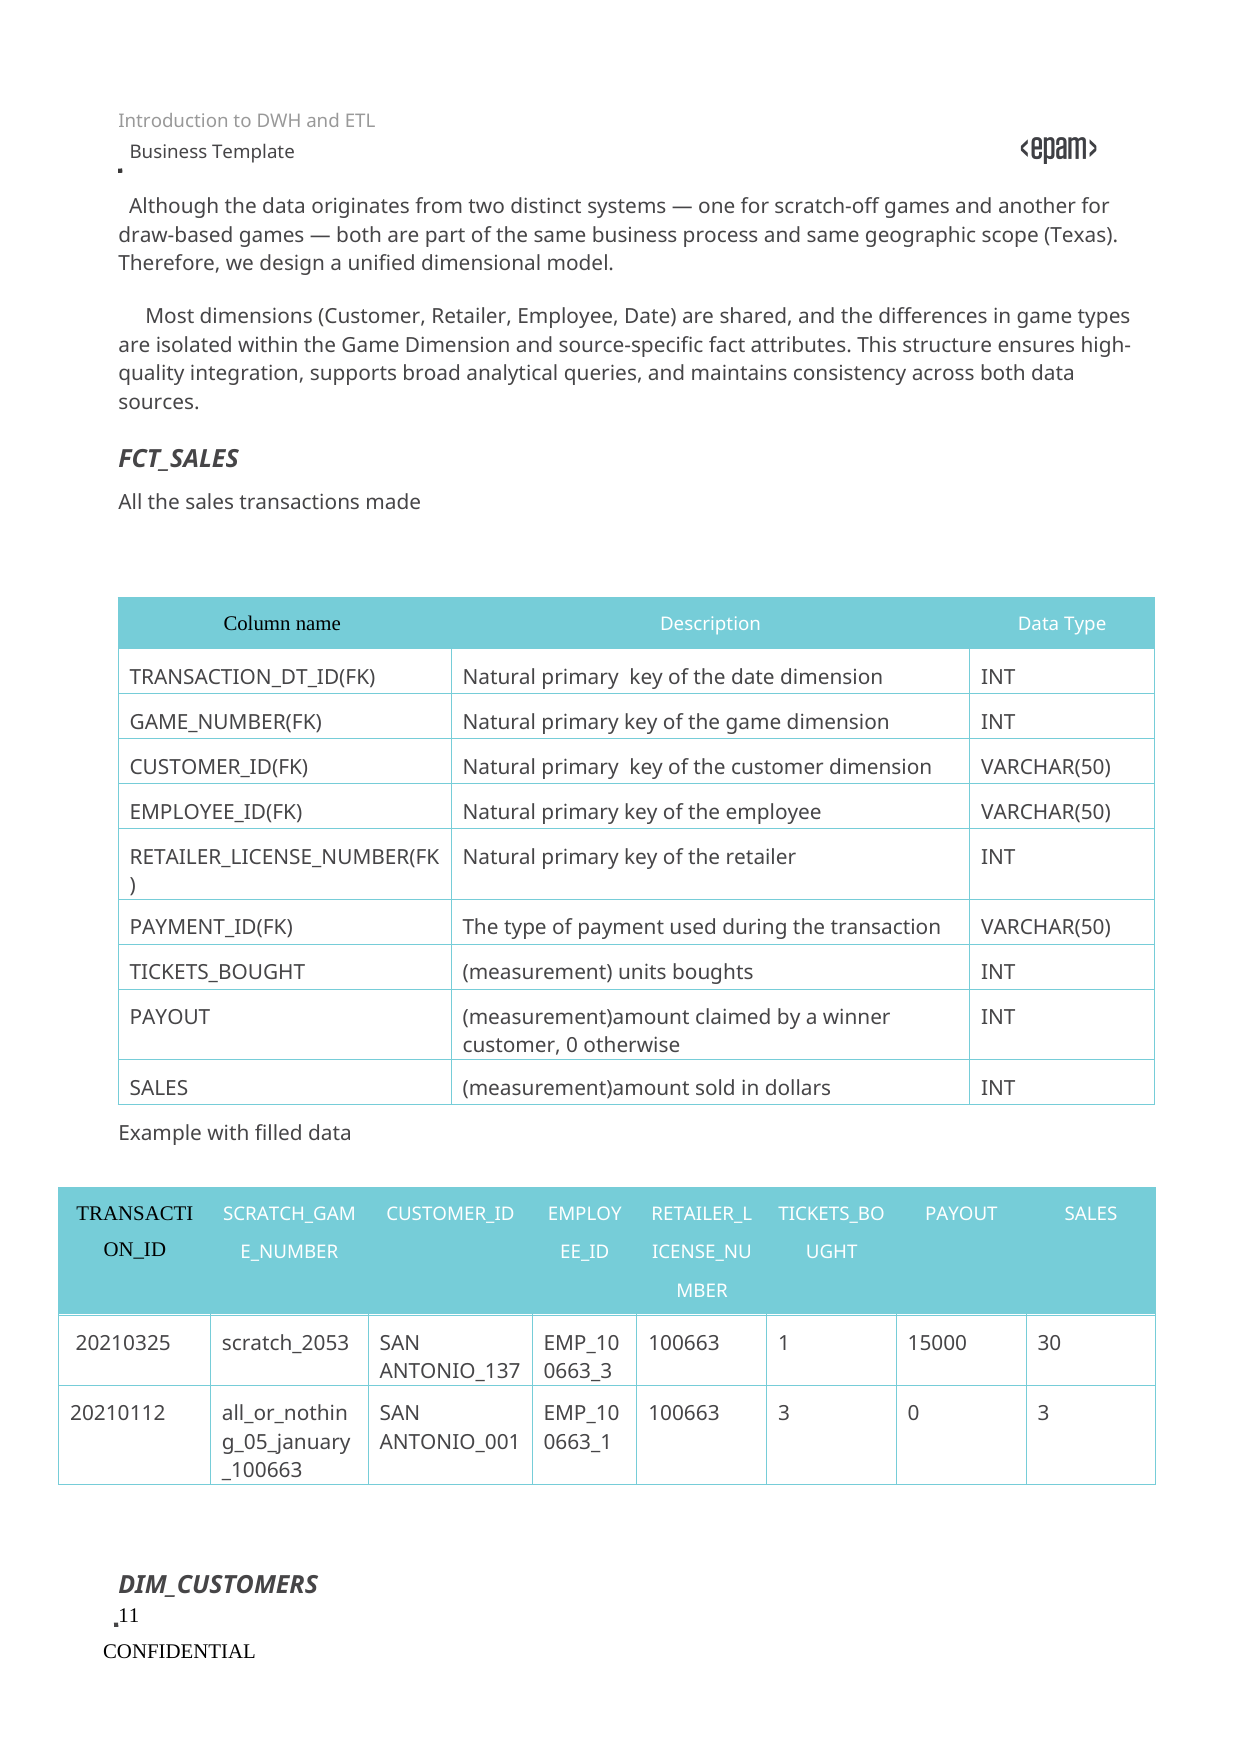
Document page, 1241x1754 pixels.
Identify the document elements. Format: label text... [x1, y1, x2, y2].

text All the sales transactions made [118, 487, 1152, 515]
text Most dimensions (Customer, Retailer, Employee, Date) are shared, and the differences in game types are isolated within the Game Dimension and source-specific fact attributes. This structure ensures high-quality integration, supports broad analytical queries, and maintains consistency across both data sources. [118, 302, 1152, 415]
text FCT_SALES [118, 440, 1152, 474]
text Example with filled data [118, 1118, 1152, 1146]
text DIM_CUSTOMERS [118, 1567, 1152, 1601]
picture [1020, 137, 1097, 164]
text Although the data originates from two distinct systems — one for scratch-off games and another for draw-based games — both are part of the same business process and same geographic scope (Texas). Therefore, we design a unified dimensional model. [118, 191, 1152, 277]
